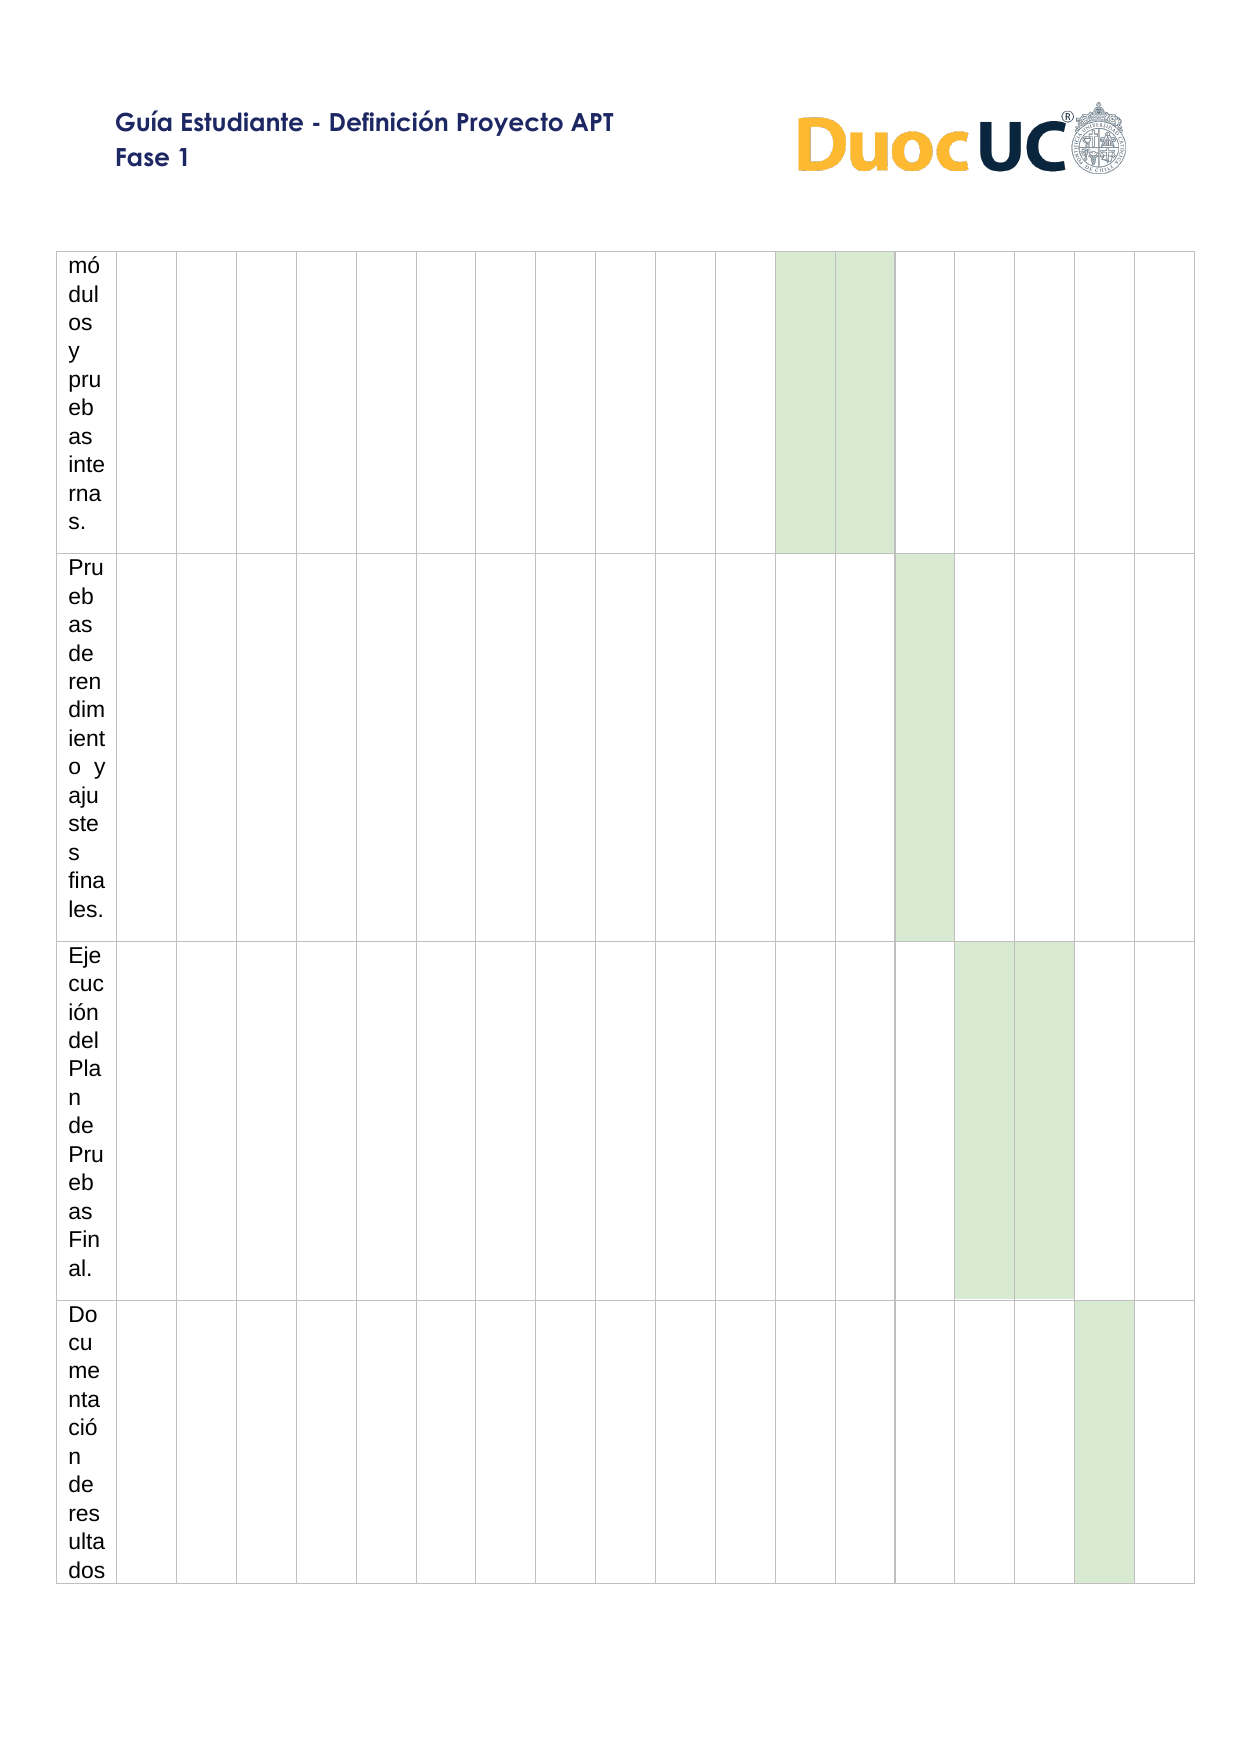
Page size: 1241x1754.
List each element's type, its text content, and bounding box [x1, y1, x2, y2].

table_cell [357, 1301, 416, 1583]
table_cell [1135, 942, 1194, 1299]
table_cell [776, 554, 835, 941]
table_cell [596, 252, 655, 553]
table_cell [476, 252, 535, 553]
table_cell [1015, 554, 1074, 941]
table_cell [177, 554, 236, 941]
table_cell [716, 942, 775, 1299]
table_cell [776, 1301, 835, 1583]
picture [798, 102, 1126, 174]
table_cell [716, 252, 775, 553]
table_cell [716, 1301, 775, 1583]
table_cell [417, 1301, 475, 1583]
table_cell [536, 1301, 595, 1583]
table_cell [417, 252, 475, 553]
table_cell [1135, 252, 1194, 553]
table_cell [357, 554, 416, 941]
table_cell [237, 942, 296, 1299]
table_cell [237, 554, 296, 941]
table_cell [297, 1301, 356, 1583]
table_cell [177, 942, 236, 1299]
table_cell [417, 942, 475, 1299]
table_cell [297, 252, 356, 553]
table_cell [656, 1301, 715, 1583]
table_cell [836, 554, 894, 941]
table_cell [896, 554, 954, 941]
table_cell [476, 554, 535, 941]
table_cell [476, 942, 535, 1299]
table_cell [417, 554, 475, 941]
table_cell [536, 554, 595, 941]
table_cell [1075, 942, 1134, 1299]
table_cell [1135, 1301, 1194, 1583]
table_cell [955, 252, 1014, 553]
table_cell [117, 252, 176, 553]
table_cell Pruebas de rendimiento y ajustes finales. [57, 554, 116, 941]
table_cell [955, 1301, 1014, 1583]
table_cell [237, 252, 296, 553]
table_cell Ejecución del Plan de Pruebas Final. [57, 942, 116, 1299]
table_cell [1075, 554, 1134, 941]
table_cell [177, 252, 236, 553]
table_cell [656, 942, 715, 1299]
table_cell [656, 252, 715, 553]
table_cell [596, 1301, 655, 1583]
table_cell [117, 942, 176, 1299]
table_cell Documentación de resultados y ajustes. [57, 1301, 116, 1583]
table_cell [536, 252, 595, 553]
table_cell [836, 252, 894, 553]
table_cell [656, 554, 715, 941]
table_cell [117, 1301, 176, 1583]
table_cell [536, 942, 595, 1299]
table_cell [896, 1301, 954, 1583]
table_cell [955, 942, 1014, 1299]
table_cell [1075, 252, 1134, 553]
table_cell [776, 942, 835, 1299]
table_cell [357, 942, 416, 1299]
table_cell [896, 942, 954, 1299]
table_cell [596, 554, 655, 941]
table_cell [117, 554, 176, 941]
table_cell [836, 942, 894, 1299]
table_cell [1015, 1301, 1074, 1583]
table_cell [955, 554, 1014, 941]
table_cell [177, 1301, 236, 1583]
table_cell [476, 1301, 535, 1583]
table_cell [596, 942, 655, 1299]
table_cell [836, 1301, 894, 1583]
table_cell [1015, 252, 1074, 553]
table_cell [297, 942, 356, 1299]
table_cell [896, 252, 954, 553]
table_cell [716, 554, 775, 941]
table_cell [1135, 554, 1194, 941]
table_cell [776, 252, 835, 553]
table_cell [237, 1301, 296, 1583]
table_cell Integración de módulos y pruebas internas. [57, 252, 116, 553]
table_cell [1075, 1301, 1134, 1583]
table_cell [357, 252, 416, 553]
table_cell [1015, 942, 1074, 1299]
table_cell [297, 554, 356, 941]
